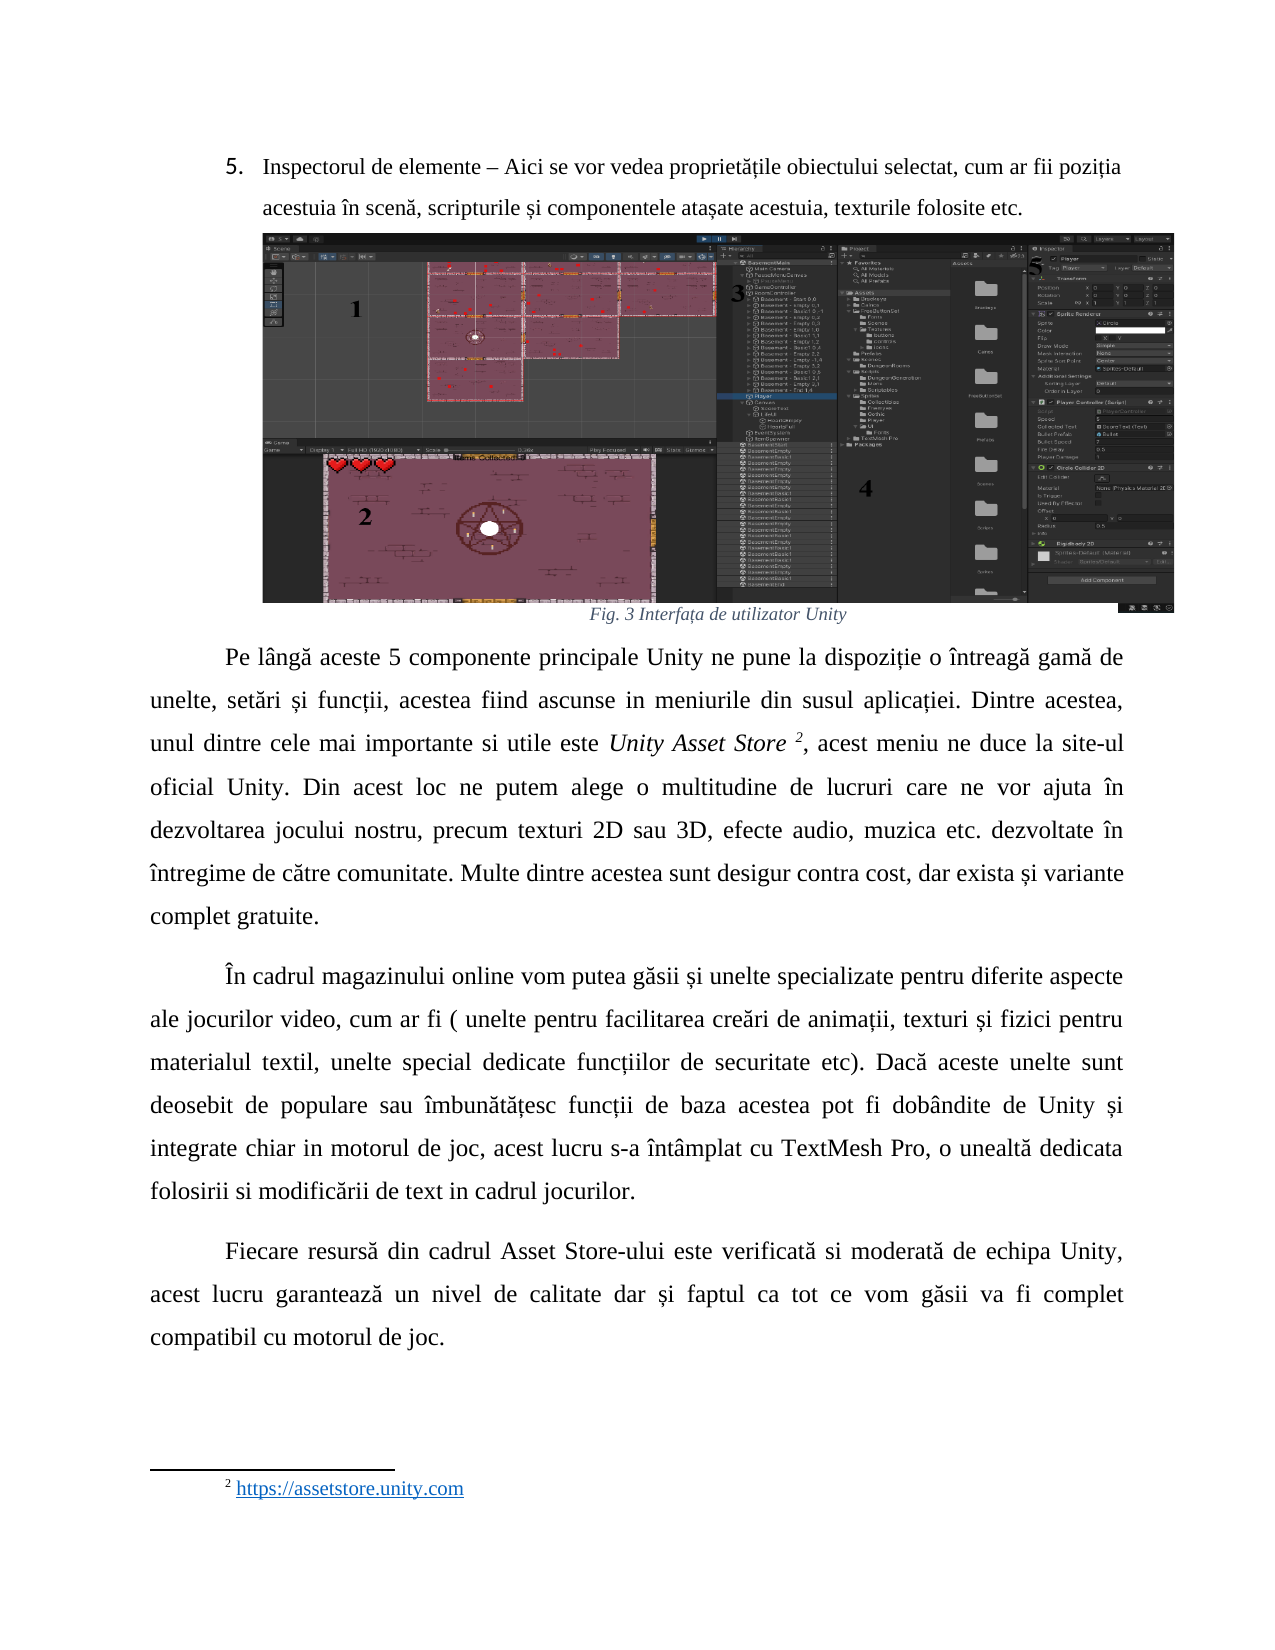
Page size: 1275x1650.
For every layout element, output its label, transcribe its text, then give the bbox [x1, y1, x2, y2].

text Pe lângă aceste 5 componente principale Unity ne pune la dispoziție o întreagă gamă de unelte, setări și funcții, acestea fiind ascunse in meniurile din susul aplicației. Dintre acestea, unul dintre cele mai importante si utile este Unity Asset Store , acest meniu ne duce la site-ul oficial Unity. Din acest loc ne putem alege o multitudine de lucruri care ne vor ajuta în dezvoltarea jocului nostru, precum texturi 2D sau 3D, efecte audio, muzica etc. dezvoltate în întregime de către comunitate. Multe dintre acestea sunt desigur contra cost, dar exista și variante complet gratuite. [150, 642, 1125, 930]
text Fiecare resursă din cadrul Asset Store-ului este verificată si moderată de echipa Unity, acest lucru garantează un nivel de calitate dar și faptul ca tot ce vom găsii va fi complet compatibil cu motorul de joc. [150, 1236, 1125, 1351]
picture [262, 233, 1175, 613]
text În cadrul magazinului online vom putea găsii și unelte specializate pentru diferite aspecte ale jocurilor video, cum ar fi ( unelte pentru facilitarea creări de animații, texturi și fizici pentru materialul textil, unelte special dedicate funcțiilor de securitate etc). Dacă aceste unelte sunt deosebit de populare sau îmbunătățesc funcții de baza acestea pot fi dobândite de Unity și integrate chiar in motorul de joc, acest lucru s-a întâmplat cu TextMesh Pro, o unealtă dedicata folosirii si modificării de text in cadrul jocurilor. [150, 961, 1125, 1205]
